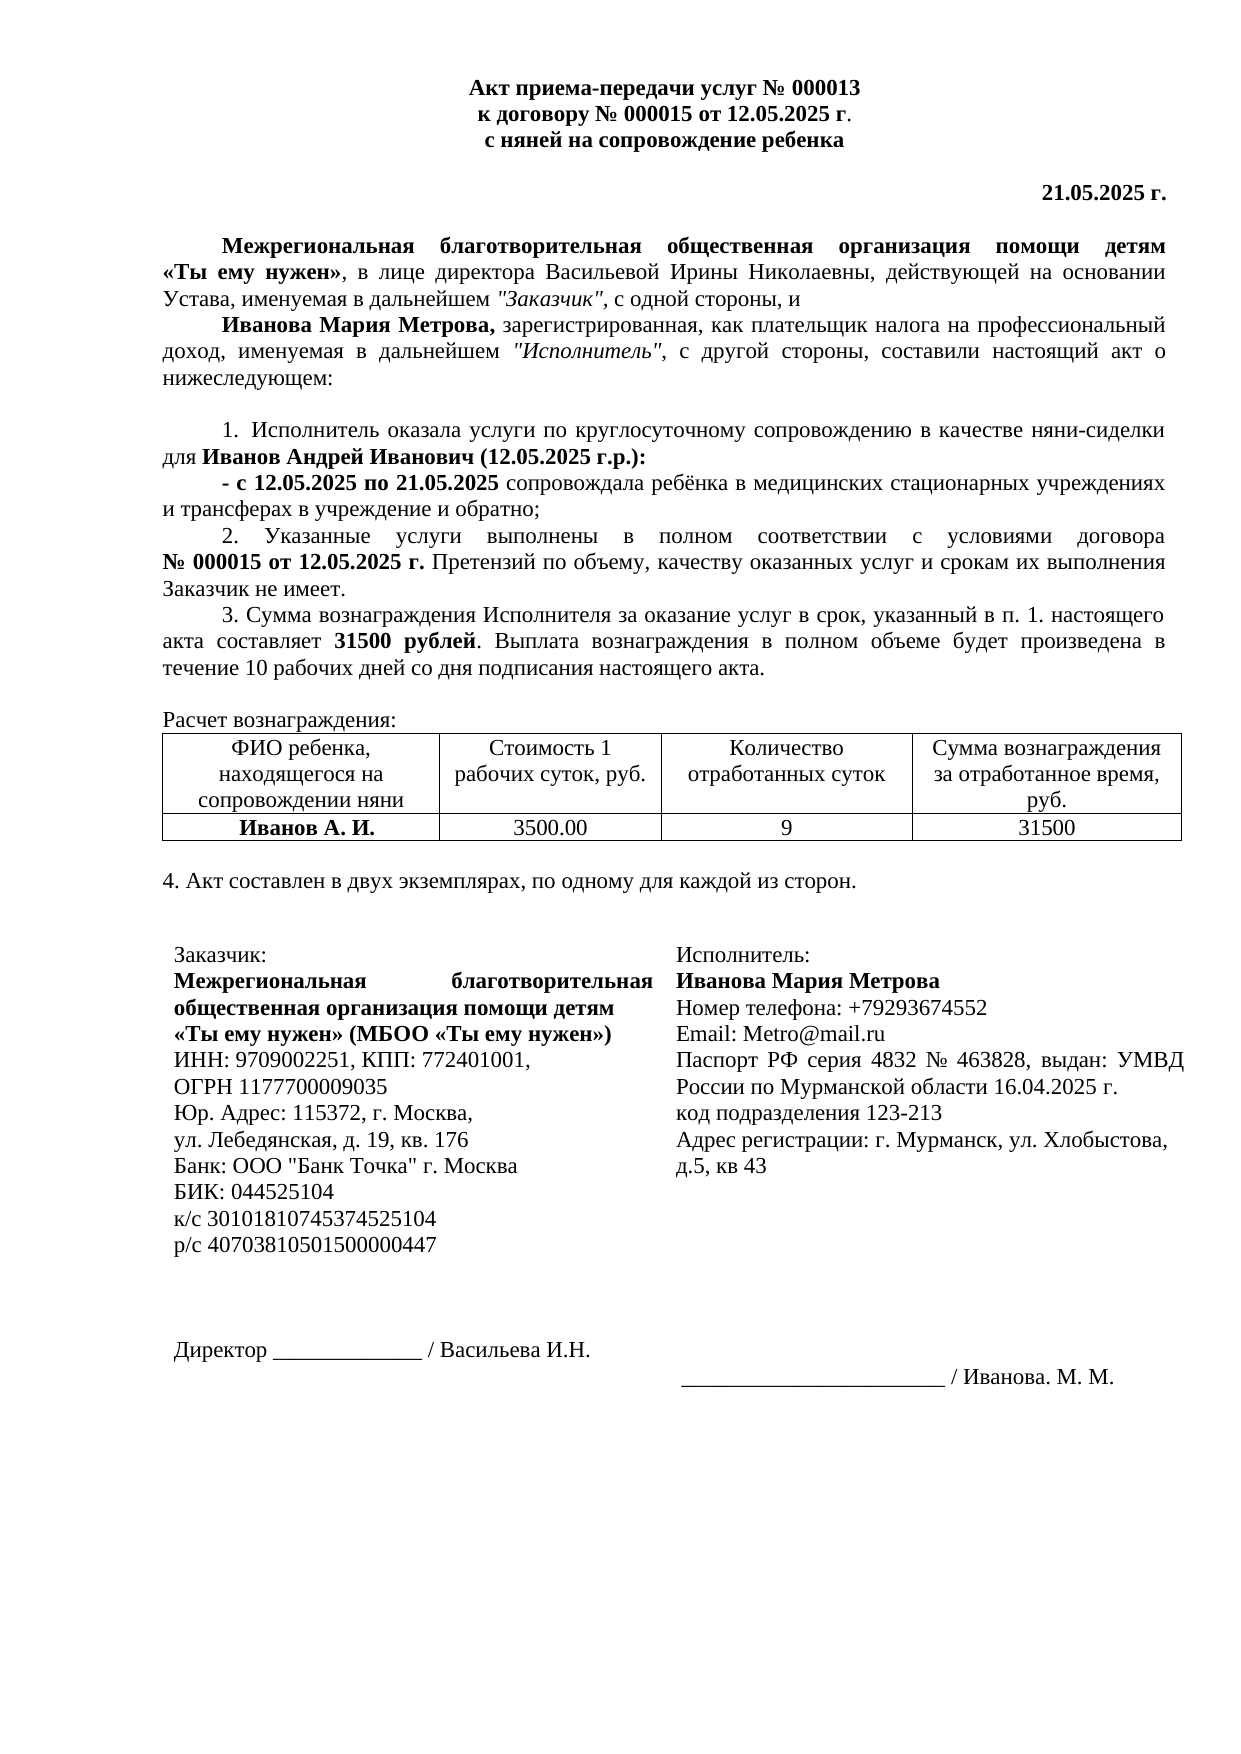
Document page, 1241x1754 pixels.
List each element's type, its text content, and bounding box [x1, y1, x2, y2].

text 4. Акт составлен в двух экземплярах, по одному для каждой из сторон. [162, 868, 1167, 894]
table_cell Иванов А. И. [163, 814, 439, 840]
text к договору № 000015 от 12.05.2025 г. [162, 100, 1167, 127]
table_header Заказчик: Межрегиональная благотворительная общественная организация помощи детям «Ты ему нужен» (МБОО «Ты ему нужен») ИНН: 9709002251, КПП: 772401001, ОГРН 1177700009035 Юр. Адрес: 115372, г. Москва, ул. Лебедянская, д. 19, кв. 176 Банк: ООО "Банк Точка" г. Москва БИК: 044525104 к/с 30101810745374525104 р/с 40703810501500000447 Директор _____________ / Васильева И.Н. [163, 941, 664, 1416]
list Расчет вознаграждения: [162, 706, 1167, 733]
text - с 12.05.2025 по 21.05.2025 сопровождала ребёнка в медицинских стационарных учреждениях и трансферах в учреждение и обратно; [162, 469, 1167, 522]
table_cell 9 [662, 814, 912, 840]
list 2. Указанные услуги выполнены в полном соответствии с условиями договора № 000015 от 12.05.2025 г. Претензий по объему, качеству оказанных услуг и срокам их выполнения Заказчик не имеет. [162, 522, 1167, 601]
table_header Стоимость 1 рабочих суток, руб. [440, 734, 661, 813]
table_header Исполнитель: Иванова Мария Метрова Номер телефона: +79293674552 Email: Metro@mail.ru Паспорт РФ серия 4832 № 463828, выдан: УМВД России по Мурманской области 16.04.2025 г. код подразделения 123-213 Адрес регистрации: г. Мурманск, ул. Хлобыстова, д.5, кв 43 _______________________ / Иванова. М. М. [665, 941, 1196, 1416]
text 21.05.2025 г. [162, 179, 1167, 206]
text с няней на сопровождение ребенка [162, 127, 1167, 153]
text Межрегиональная благотворительная общественная организация помощи детям «Ты ему нужен», в лице директора Васильевой Ирины Николаевны, действующей на основании Устава, именуемая в дальнейшем "Заказчик", с одной стороны, и [162, 232, 1167, 311]
list Исполнитель оказала услуги по круглосуточному сопровождению в качестве няни-сиделки для Иванов Андрей Иванович (12.05.2025 г.р.): [162, 416, 1167, 469]
table_header Количество отработанных суток [662, 734, 912, 813]
subtitle 3. Сумма вознаграждения Исполнителя за оказание услуг в срок, указанный в п. 1. настоящего акта составляет 31500 рублей. Выплата вознаграждения в полном объеме будет произведена в течение 10 рабочих дней со дня подписания настоящего акта. [162, 601, 1167, 680]
table_cell 31500 [913, 814, 1181, 840]
text Акт приема-передачи услуг № 000013 [162, 74, 1167, 100]
table_header Сумма вознаграждения за отработанное время, руб. [913, 734, 1181, 813]
table_cell 3500.00 [440, 814, 661, 840]
text Иванова Мария Метрова, зарегистрированная, как плательщик налога на профессиональный доход, именуемая в дальнейшем "Исполнитель", с другой стороны, составили настоящий акт о нижеследующем: [162, 311, 1167, 390]
table_header ФИО ребенка, находящегося на сопровождении няни [163, 734, 439, 813]
